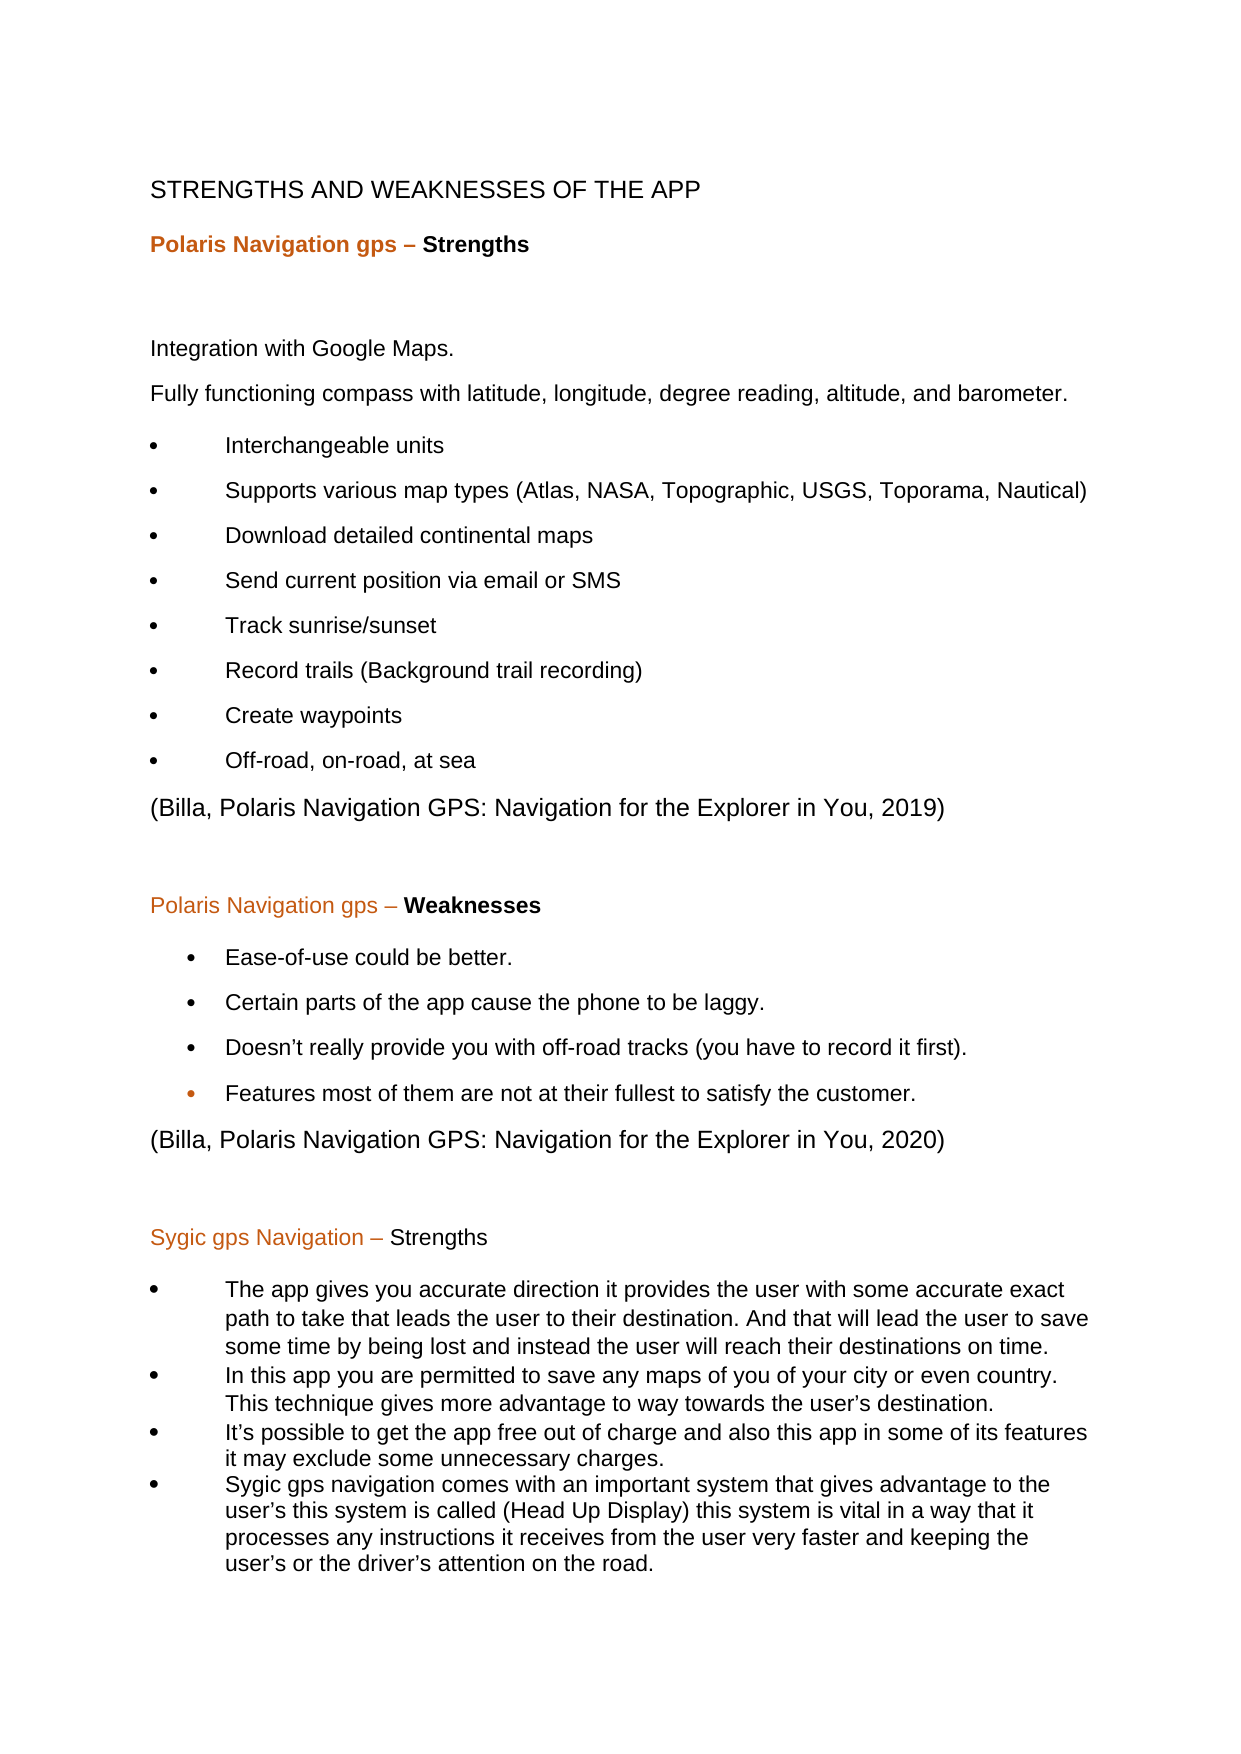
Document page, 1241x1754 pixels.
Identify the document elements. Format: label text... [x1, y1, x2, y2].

text Integration with Google Maps. [150, 334, 1090, 361]
list Ease-of-use could be better. [187, 944, 1090, 971]
text Polaris Navigation gps – Weaknesses [150, 892, 1090, 918]
list Record trails (Background trail recording) [150, 657, 1090, 683]
list The app gives you accurate direction it provides the user with some accurate exact path to take that leads the user to their destination. And that will lead the user to save some time by being lost and instead the user will reach their destinations on time. [150, 1276, 1090, 1359]
list It’s possible to get the app free out of charge and also this app in some of its features it may exclude some unnecessary charges. [150, 1418, 1090, 1471]
list Create waypoints [150, 702, 1090, 729]
list Track sunrise/sunset [150, 612, 1090, 638]
list In this app you are permitted to save any maps of you of your city or even country. This technique gives more advantage to way towards the user’s destination. [150, 1362, 1090, 1416]
text Sygic gps Navigation – Strengths [150, 1224, 1090, 1251]
list Download detailed continental maps [150, 522, 1090, 548]
list Certain parts of the app cause the phone to be laggy. [187, 989, 1090, 1016]
list Off-road, on-road, at sea [150, 747, 1090, 774]
list Features most of them are not at their fullest to satisfy the customer. [187, 1079, 1090, 1106]
text Fully functioning compass with latitude, longitude, degree reading, altitude, and barometer. [150, 380, 1090, 406]
list Sygic gps navigation comes with an important system that gives advantage to the user’s this system is called (Head Up Display) this system is vital in a way that it processes any instructions it receives from the user very faster and keeping the user’s or the driver’s attention on the road. [150, 1471, 1090, 1577]
list Interchangeable units [150, 432, 1090, 458]
list Doesn’t really provide you with off-road tracks (you have to record it first). [187, 1034, 1090, 1061]
list Send current position via email or SMS [150, 567, 1090, 593]
text Polaris Navigation gps – Strengths [150, 231, 1090, 257]
list Supports various map types (Atlas, NASA, Topographic, USGS, Toporama, Nautical) [150, 477, 1090, 503]
subtitle Strengths and weaknesses of the App [150, 175, 1090, 204]
